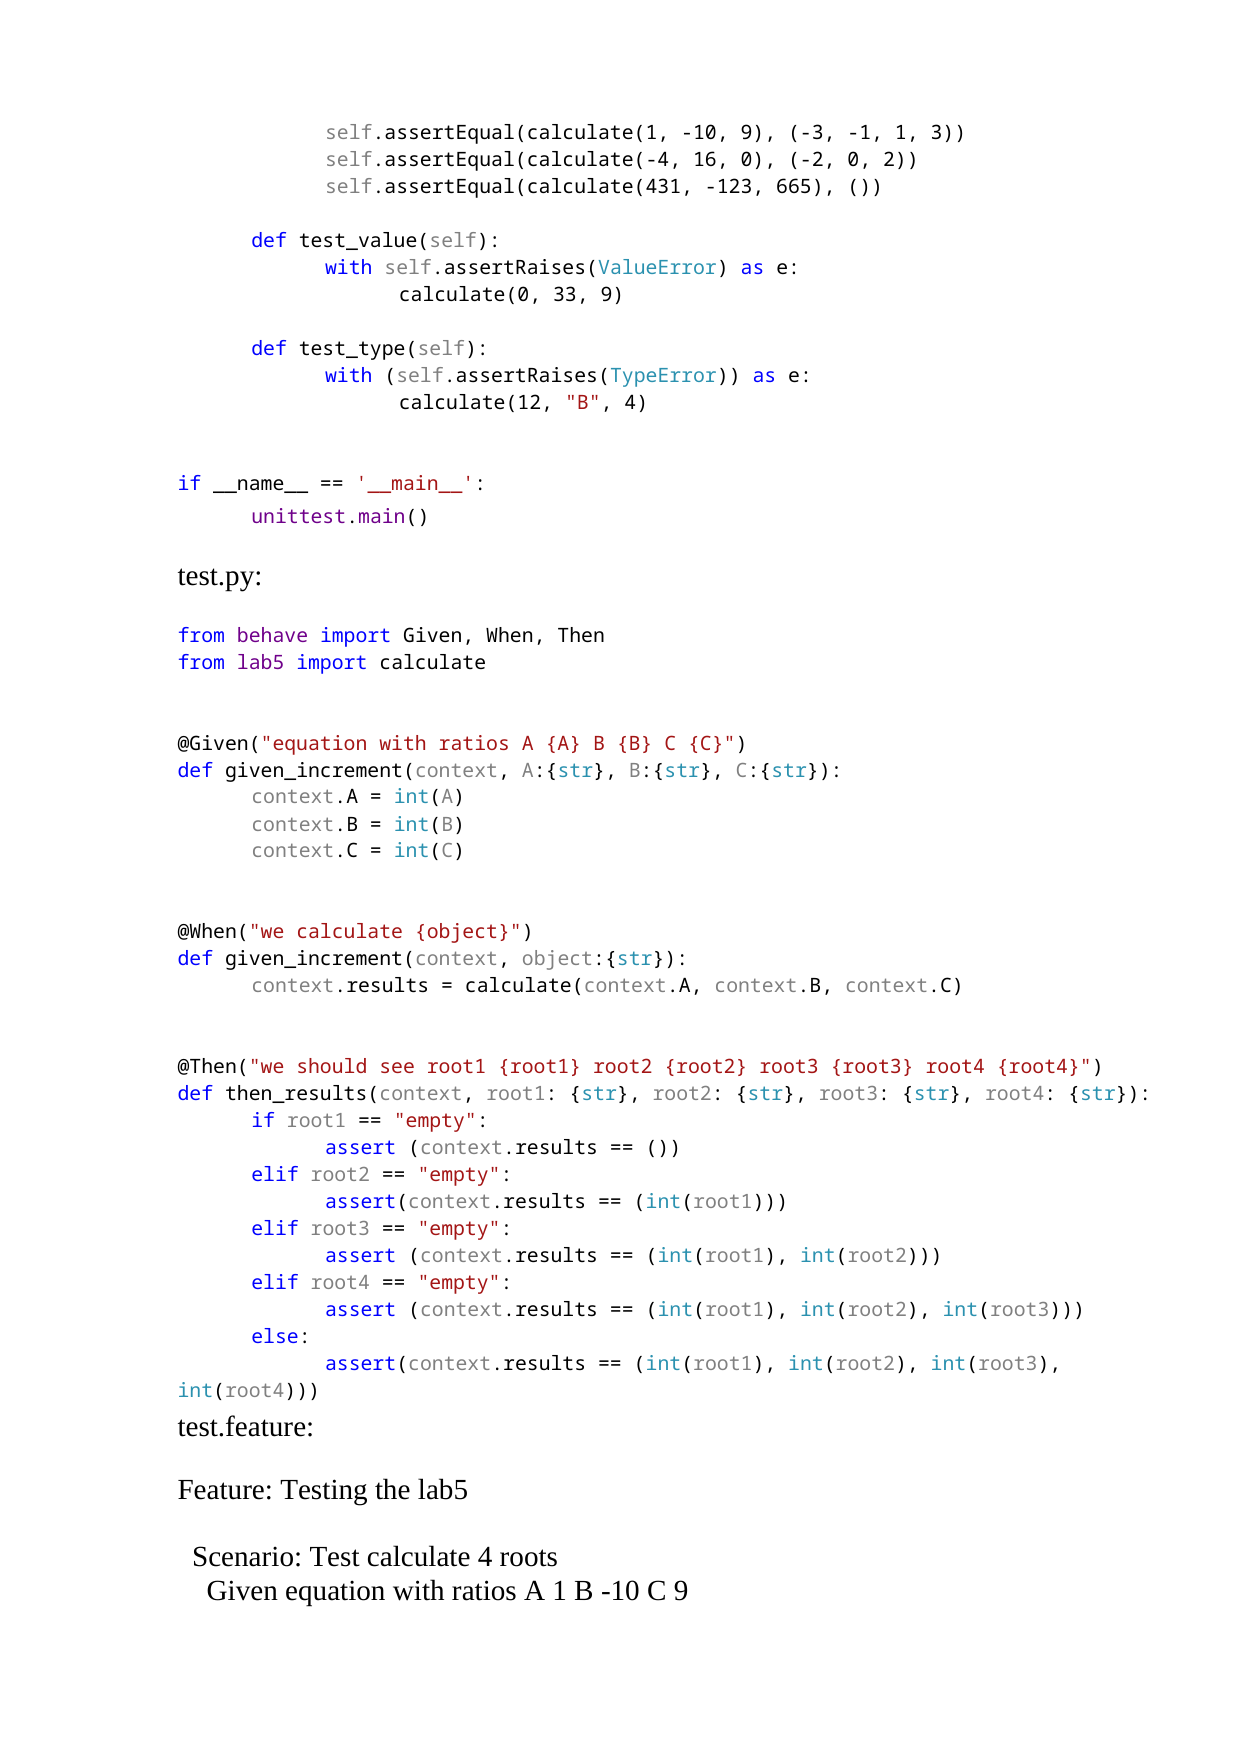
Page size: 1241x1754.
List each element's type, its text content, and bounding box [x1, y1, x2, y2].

text elif root2 == "empty": [177, 1161, 1152, 1187]
text from behave import Given, When, Then [177, 621, 1152, 648]
text elif root3 == "empty": [177, 1214, 1152, 1241]
text @When("we calculate {object}") [177, 918, 1152, 945]
text assert (context.results == (int(root1), int(root2))) [177, 1241, 1152, 1268]
text calculate(12, "B", 4) [177, 388, 1152, 415]
text context.A = int(A) [177, 783, 1152, 810]
text @Then("we should see root1 {root1} root2 {root2} root3 {root3} root4 {root4}") [177, 1053, 1152, 1079]
text from lab5 import calculate [177, 648, 1152, 675]
text context.results = calculate(context.A, context.B, context.C) [177, 972, 1152, 999]
text test.py: [177, 558, 1152, 592]
text def given_increment(context, object:{str}): [177, 945, 1152, 972]
text self.assertEqual(calculate(1, -10, 9), (-3, -1, 1, 3)) [177, 118, 1152, 145]
text if root1 == "empty": [177, 1107, 1152, 1133]
text with self.assertRaises(ValueError) as e: [177, 253, 1152, 280]
text else: [177, 1322, 1152, 1349]
text def test_value(self): [177, 226, 1152, 253]
text if __name__ == '__main__': [177, 469, 1152, 496]
text Given equation with ratios A 1 B -10 C 9 [177, 1573, 1152, 1606]
text elif root4 == "empty": [177, 1268, 1152, 1295]
text calculate(0, 33, 9) [177, 280, 1152, 307]
text def given_increment(context, A:{str}, B:{str}, C:{str}): [177, 756, 1152, 783]
text assert (context.results == (int(root1), int(root2), int(root3))) [177, 1295, 1152, 1322]
text self.assertEqual(calculate(431, -123, 665), ()) [177, 172, 1152, 199]
text def test_type(self): [177, 334, 1152, 361]
text context.C = int(C) [177, 837, 1152, 864]
text assert (context.results == ()) [177, 1133, 1152, 1161]
text @Given("equation with ratios A {A} B {B} C {C}") [177, 729, 1152, 756]
text with (self.assertRaises(TypeError)) as e: [177, 361, 1152, 388]
text unittest.main() [177, 502, 1152, 529]
text assert(context.results == (int(root1), int(root2), int(root3), int(root4))) [177, 1349, 1152, 1403]
text Feature: Testing the lab5 [177, 1472, 1152, 1506]
text assert(context.results == (int(root1))) [177, 1187, 1152, 1214]
text context.B = int(B) [177, 810, 1152, 837]
text Scenario: Test calculate 4 roots [177, 1539, 1152, 1573]
text def then_results(context, root1: {str}, root2: {str}, root3: {str}, root4: {str}): [177, 1079, 1152, 1107]
text test.feature: [177, 1409, 1152, 1443]
text self.assertEqual(calculate(-4, 16, 0), (-2, 0, 2)) [177, 145, 1152, 172]
